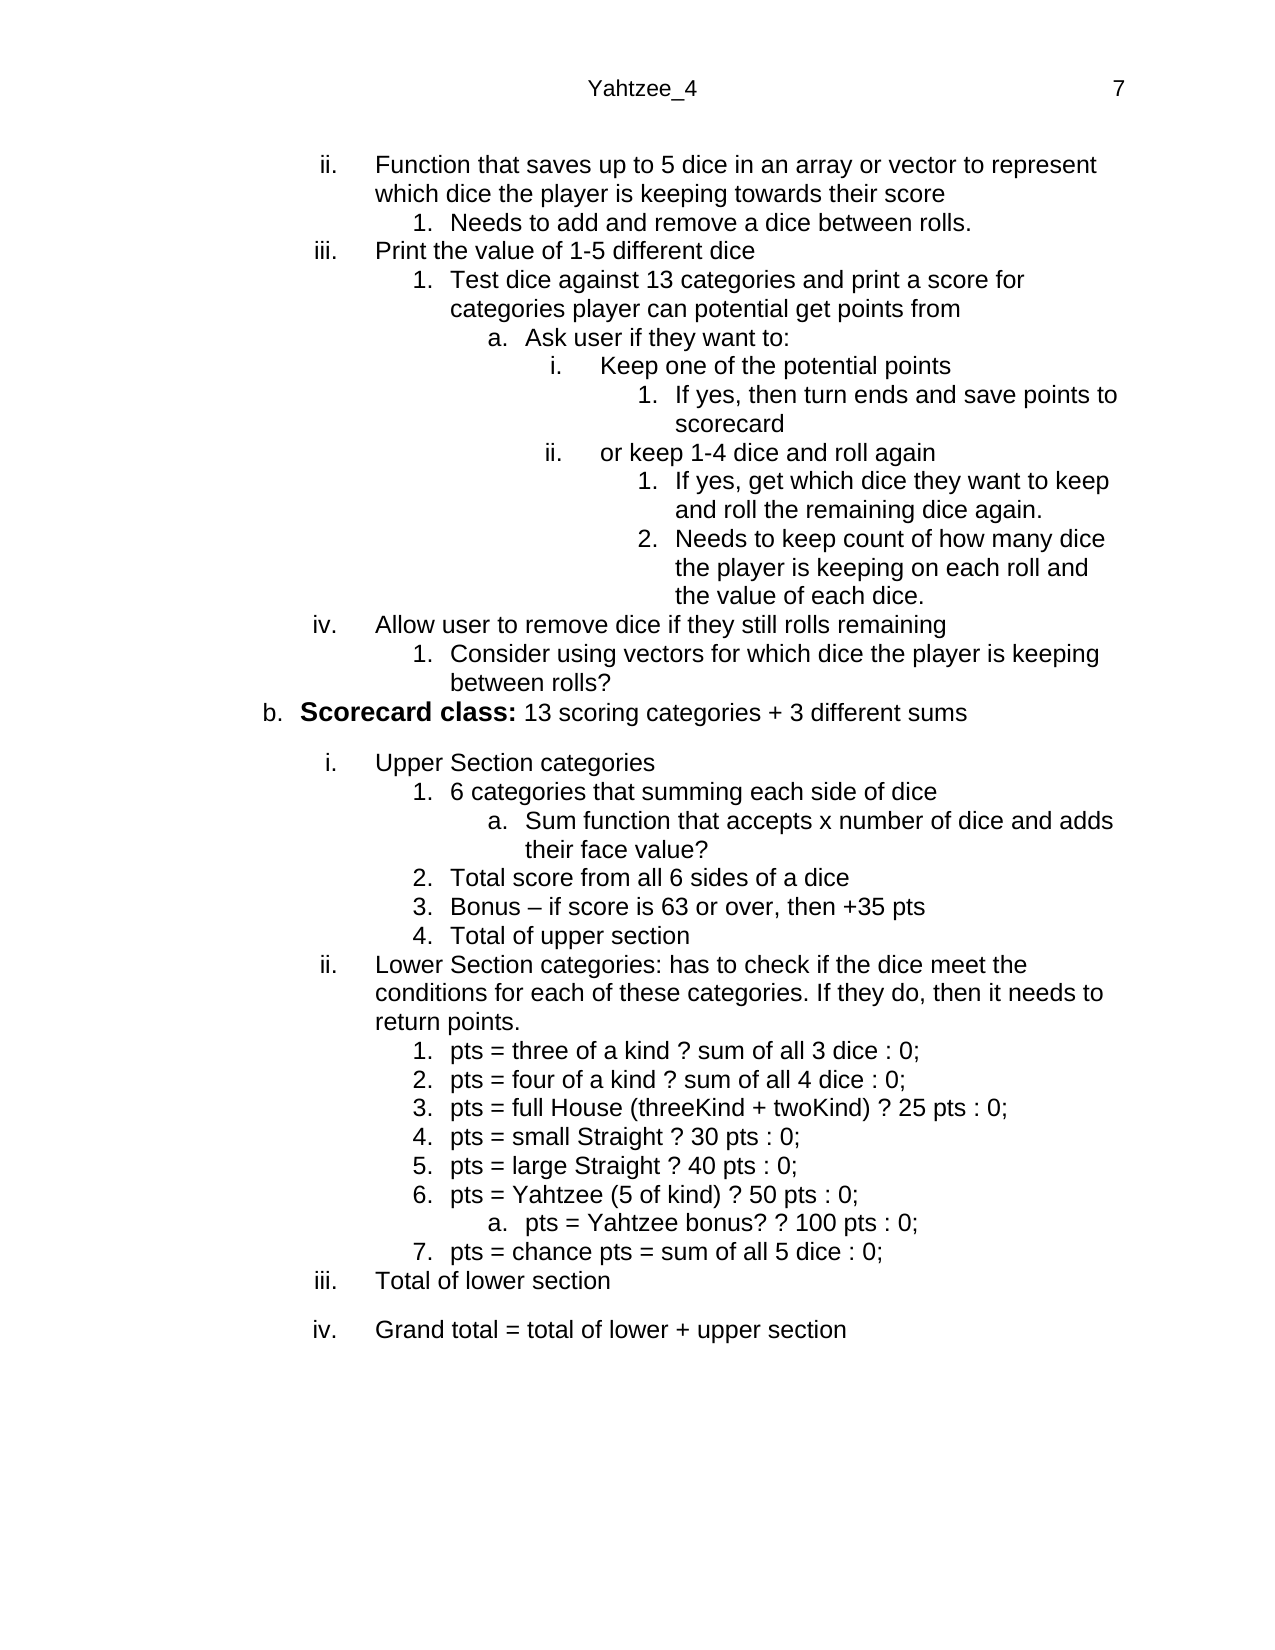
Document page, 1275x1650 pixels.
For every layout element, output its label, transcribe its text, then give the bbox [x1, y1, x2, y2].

list Needs to add and remove a dice between rolls. [412, 207, 1125, 236]
list Print the value of 1-5 different dice [337, 236, 1125, 265]
list Keep one of the potential points [562, 351, 1125, 380]
list pts = large Straight ? 40 pts : 0; [412, 1151, 1125, 1179]
list If yes, then turn ends and save points to scorecard [637, 380, 1125, 437]
list or keep 1-4 dice and roll again [562, 437, 1125, 466]
list Lower Section categories: has to check if the dice meet the conditions for each of these categories. If they do, then it needs to return points. [337, 949, 1125, 1036]
list Function that saves up to 5 dice in an array or vector to represent which dice the player is keeping towards their score [337, 150, 1125, 207]
list Bonus – if score is 63 or over, then +35 pts [412, 892, 1125, 921]
list Upper Section categories [337, 748, 1125, 777]
list pts = four of a kind ? sum of all 4 dice : 0; [412, 1064, 1125, 1093]
list pts = full House (threeKind + twoKind) ? 25 pts : 0; [412, 1093, 1125, 1122]
list Test dice against 13 categories and print a score for categories player can potential get points from [412, 265, 1125, 322]
list If yes, get which dice they want to keep and roll the remaining dice again. [637, 466, 1125, 524]
list Grand total = total of lower + upper section [337, 1315, 1125, 1344]
list Total of lower section [337, 1266, 1125, 1294]
list Sum function that accepts x number of dice and adds their face value? [487, 806, 1125, 863]
list Total score from all 6 sides of a dice [412, 863, 1125, 892]
list 6 categories that summing each side of dice [412, 777, 1125, 806]
list pts = chance pts = sum of all 5 dice : 0; [412, 1237, 1125, 1266]
list Ask user if they want to: [487, 322, 1125, 351]
list Total of upper section [412, 921, 1125, 949]
list Allow user to remove dice if they still rolls remaining [337, 610, 1125, 639]
list Consider using vectors for which dice the player is keeping between rolls? [412, 639, 1125, 696]
list Scorecard class: 13 scoring categories + 3 different sums [262, 696, 1125, 727]
list pts = small Straight ? 30 pts : 0; [412, 1122, 1125, 1151]
list Needs to keep count of how many dice the player is keeping on each roll and the value of each dice. [637, 524, 1125, 610]
list pts = Yahtzee (5 of kind) ? 50 pts : 0; [412, 1179, 1125, 1208]
list pts = three of a kind ? sum of all 3 dice : 0; [412, 1036, 1125, 1064]
list pts = Yahtzee bonus? ? 100 pts : 0; [487, 1208, 1125, 1237]
